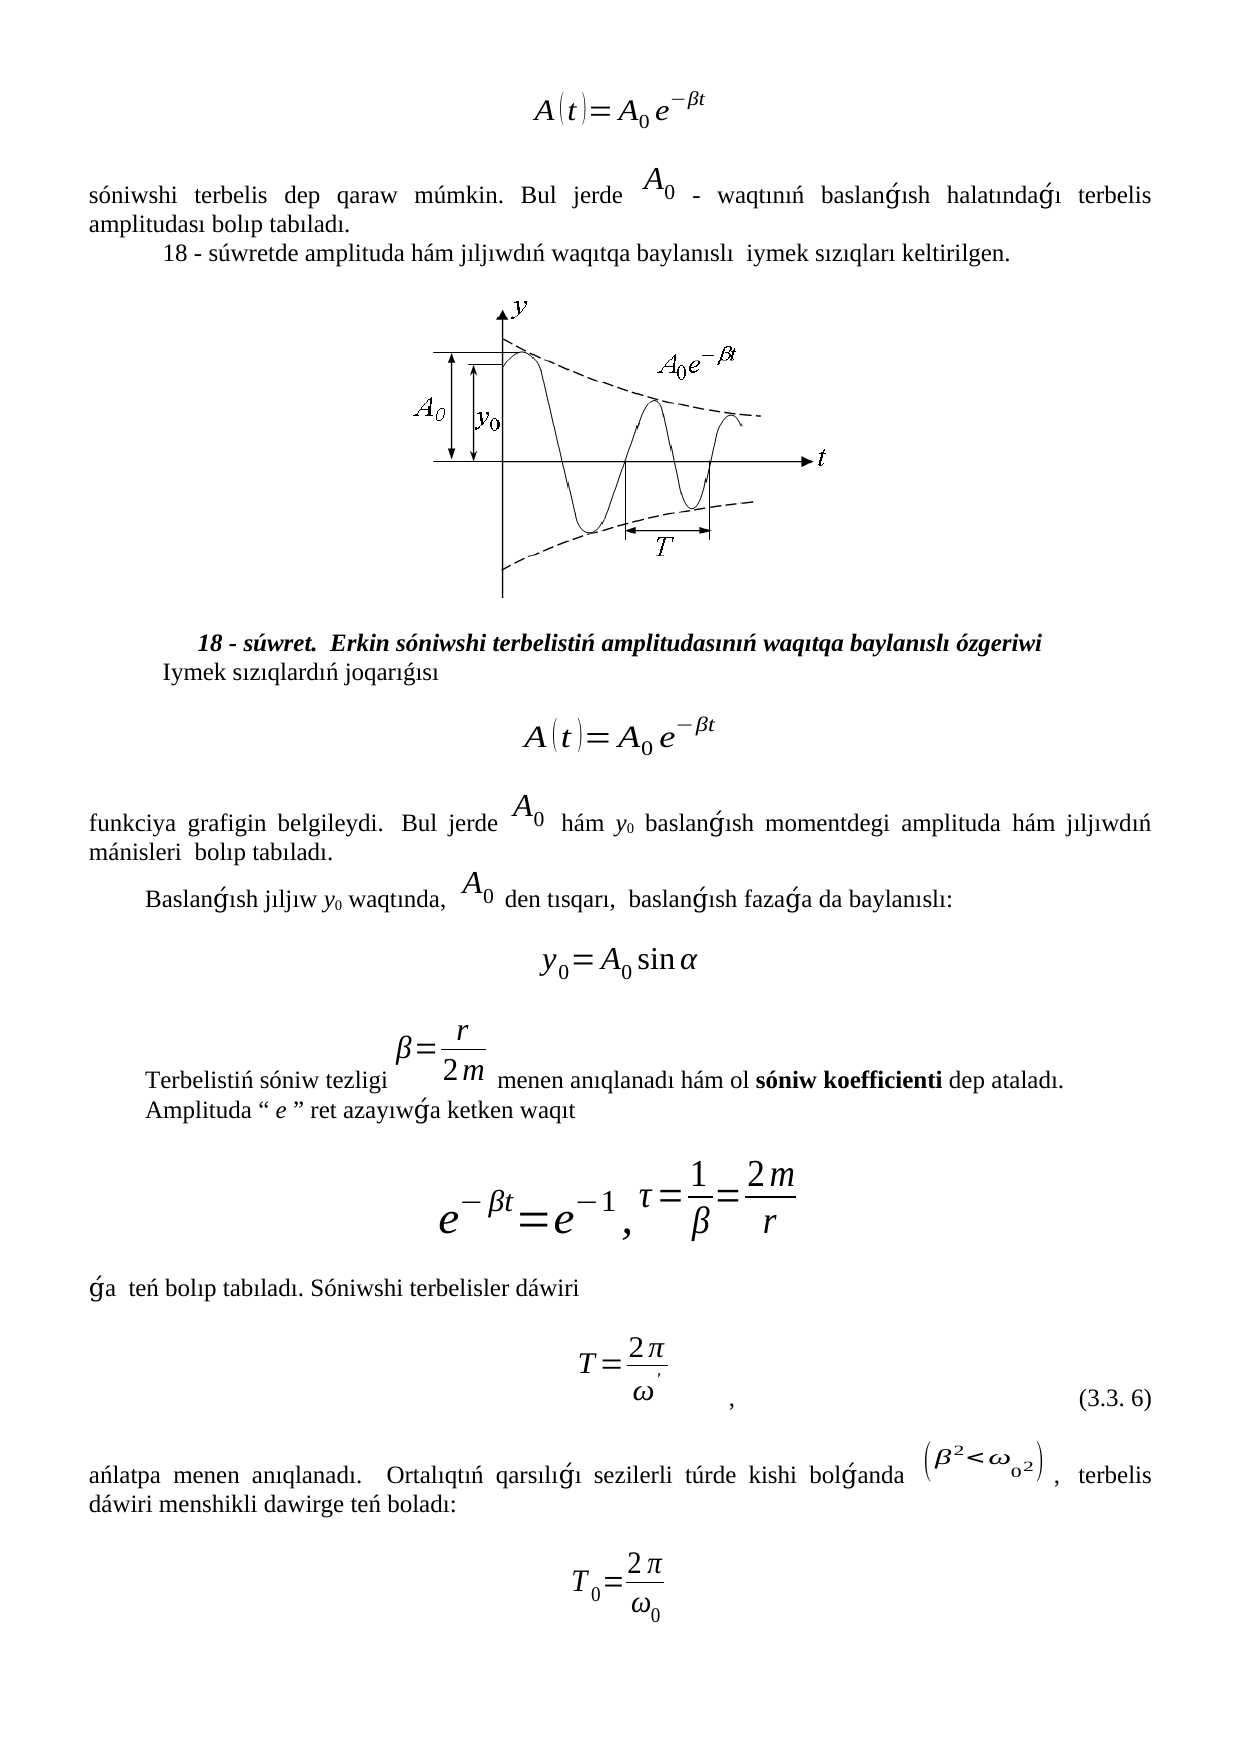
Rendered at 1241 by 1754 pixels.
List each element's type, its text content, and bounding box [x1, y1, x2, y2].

text 18 - súwret. Erkin sóniwshi terbelistiń amplitudasınıń waqıtqa baylanıslı ózgeriwi [89, 628, 1152, 657]
picture [395, 295, 845, 599]
text Baslanǵısh jıljıw y0 waqtında, den tısqarı, baslanǵısh fazaǵa da baylanıslı: [89, 865, 1152, 913]
text ǵa teń bolıp tabıladı. Sóniwshi terbelisler dáwiri [89, 1272, 1152, 1302]
text Terbelistiń sóniw tezligi menen anıqlanadı hám ol sóniw koefficienti dep ataladı. [89, 1013, 1152, 1094]
text 18 - súwretde amplituda hám jıljıwdıń waqıtqa baylanıslı iymek sızıqları keltirilgen. [89, 238, 1152, 267]
text Amplituda “ e ” ret azayıwǵa ketken waqıt [89, 1094, 1152, 1124]
text funkciya grafigin belgileydi. Bul jerde hám y0 baslanǵısh momentdegi amplituda hám jıljıwdıń mánisleri bolıp tabıladı. [89, 789, 1152, 865]
text Iymek sızıqlardıń joqarıǵısı [89, 657, 1152, 685]
text , (3.3. 6) [89, 1331, 1152, 1411]
text sóniwshi terbelis dep qaraw múmkin. Bul jerde - waqtınıń baslanǵısh halatındaǵı terbelis amplitudası bolıp tabıladı. [89, 162, 1152, 238]
text ańlatpa menen anıqlanadı. Ortalıqtıń qarsılıǵı sezilerli túrde kishi bolǵanda , terbelis dáwiri menshikli dawirge teń boladı: [89, 1440, 1152, 1517]
